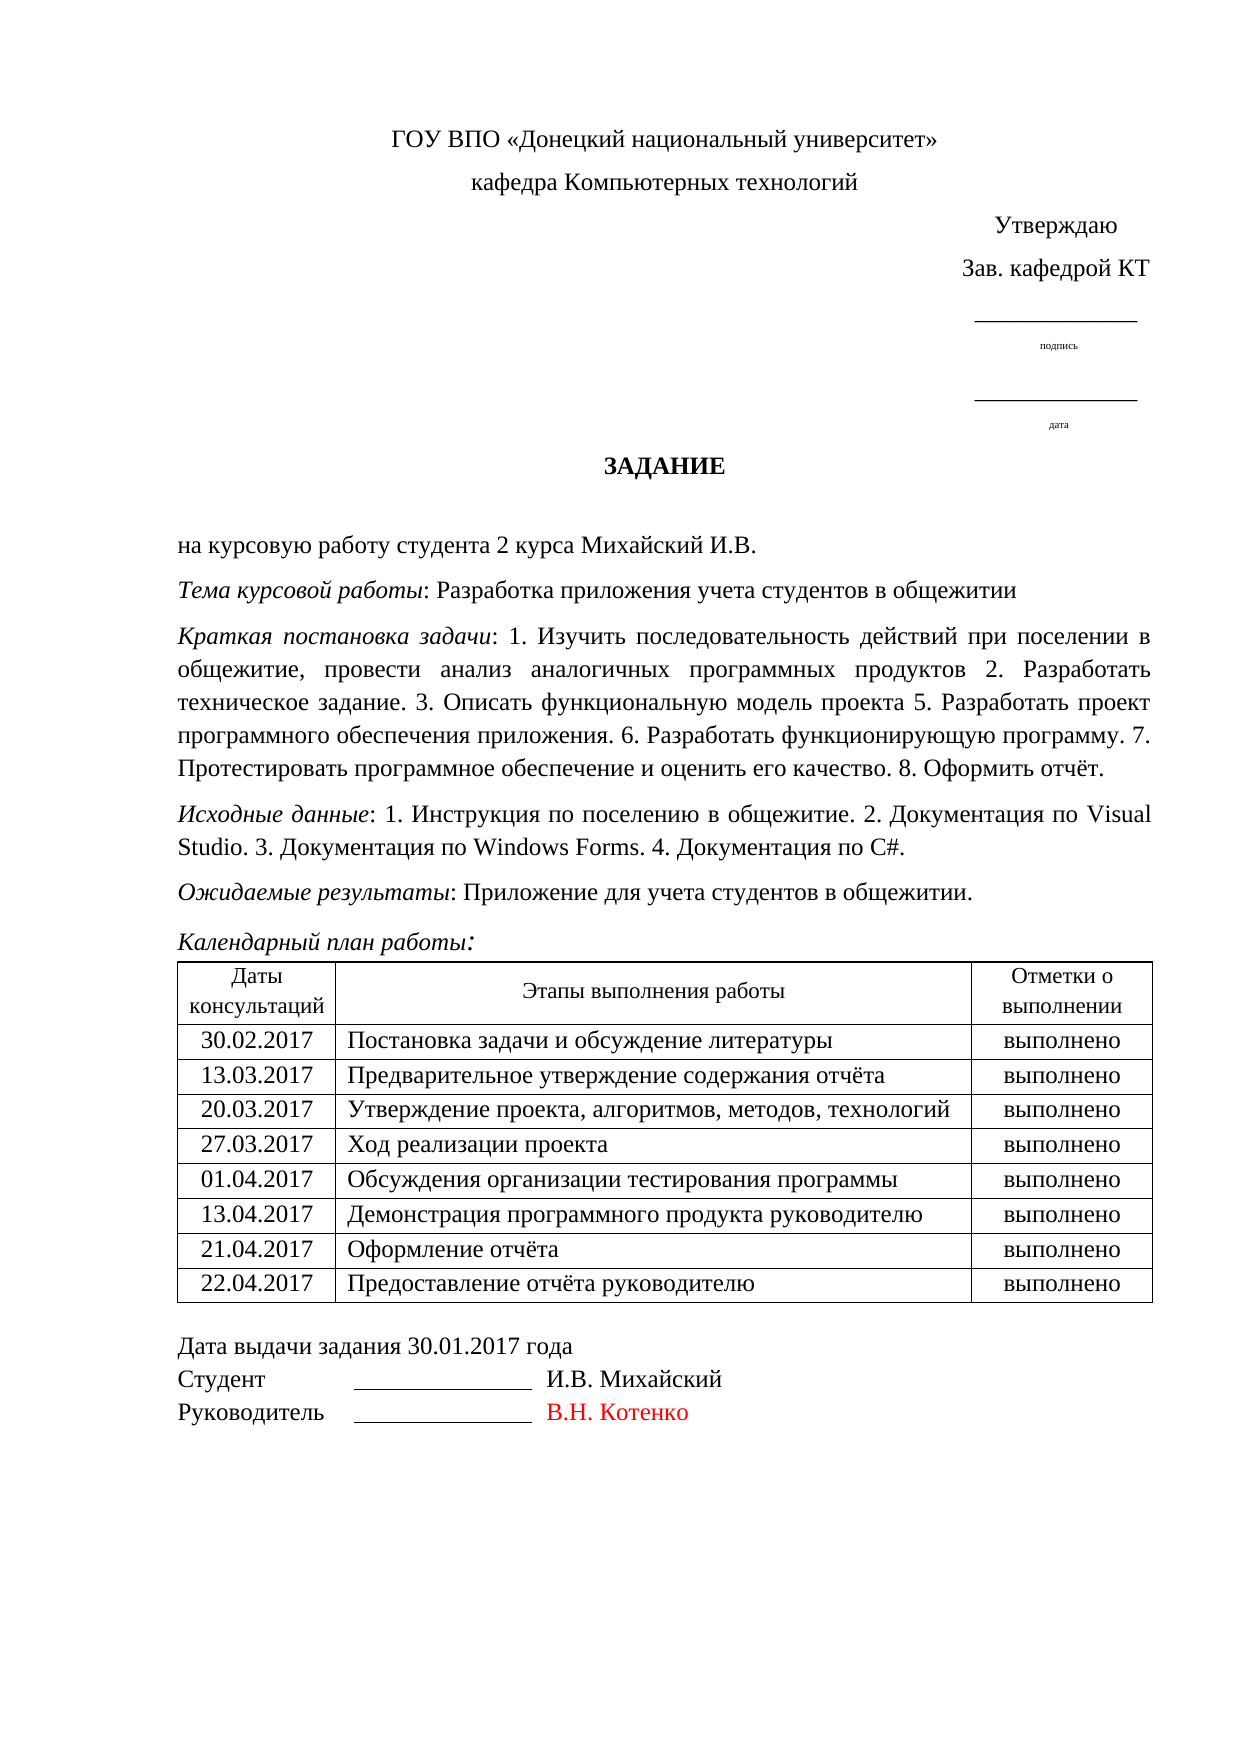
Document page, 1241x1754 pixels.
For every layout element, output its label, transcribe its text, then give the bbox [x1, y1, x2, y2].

table_cell выполнено [972, 1095, 1152, 1128]
table_header Этапы выполнения работы [336, 963, 971, 1024]
table_cell выполнено [972, 1164, 1152, 1198]
text дата [960, 419, 1152, 440]
text Руководитель В.Н. Котенко [177, 1397, 1152, 1426]
text Краткая постановка задачи: 1. Изучить последовательность действий при поселении в общежитие, провести анализ аналогичных программных продуктов 2. Разработать техническое задание. 3. Описать функциональную модель проекта 5. Разработать проект программного обеспечения приложения. 6. Разработать функционирующую программу. 7. Протестировать программное обеспечение и оценить его качество. 8. Оформить отчёт. [177, 621, 1152, 782]
table_cell выполнено [972, 1025, 1152, 1059]
table_header Даты консультаций [178, 963, 335, 1024]
text подпись [960, 339, 1152, 361]
table_cell 27.03.2017 [178, 1129, 335, 1163]
text Исходные данные: 1. Инструкция по поселению в общежитие. 2. Документация по Visual Studio. 3. Документация по Windows Forms. 4. Документация по C#. [177, 799, 1152, 861]
table_cell 13.03.2017 [178, 1060, 335, 1093]
table_cell Оформление отчёта [336, 1234, 971, 1267]
table_cell выполнено [972, 1269, 1152, 1302]
text ЗАДАНИЕ [177, 451, 1152, 480]
table_cell 01.04.2017 [178, 1164, 335, 1198]
table_header Отметки о выполнении [972, 963, 1152, 1024]
text Ожидаемые результаты: Приложение для учета студентов в общежитии. [177, 877, 1122, 906]
table_cell 22.04.2017 [178, 1269, 335, 1302]
text _____________ [960, 376, 1152, 404]
table_cell Демонстрация программного продукта руководителю [336, 1199, 971, 1233]
table_cell Предоставление отчёта руководителю [336, 1269, 971, 1302]
table_cell выполнено [972, 1060, 1152, 1093]
text Дата выдачи задания 30.01.2017 года [177, 1331, 1152, 1360]
text ГОУ ВПО «Донецкий национальный университет» [177, 124, 1152, 153]
table_cell выполнено [972, 1129, 1152, 1163]
table_cell 30.02.2017 [178, 1025, 335, 1059]
text _____________ [960, 296, 1152, 325]
table_cell Утверждение проекта, алгоритмов, методов, технологий [336, 1095, 971, 1128]
table_cell Предварительное утверждение содержания отчёта [336, 1060, 971, 1093]
text Зав. кафедрой КТ [960, 253, 1152, 282]
table_cell Ход реализации проекта [336, 1129, 971, 1163]
table_cell выполнено [972, 1199, 1152, 1233]
table_cell Обсуждения организации тестирования программы [336, 1164, 971, 1198]
text Тема курсовой работы: Разработка приложения учета студентов в общежитии [177, 576, 1152, 604]
text Утверждаю [960, 210, 1152, 239]
table_cell Постановка задачи и обсуждение литературы [336, 1025, 971, 1059]
table_cell 13.04.2017 [178, 1199, 335, 1233]
text кафедра Компьютерных технологий [177, 167, 1152, 196]
text Студент И.В. Михайский [177, 1364, 1152, 1393]
table_cell выполнено [972, 1234, 1152, 1267]
table_cell 21.04.2017 [178, 1234, 335, 1267]
table_cell 20.03.2017 [178, 1095, 335, 1128]
text Календарный план работы: [177, 923, 1122, 956]
text на курсовую работу студента 2 курса Михайский И.В. [177, 530, 1152, 559]
